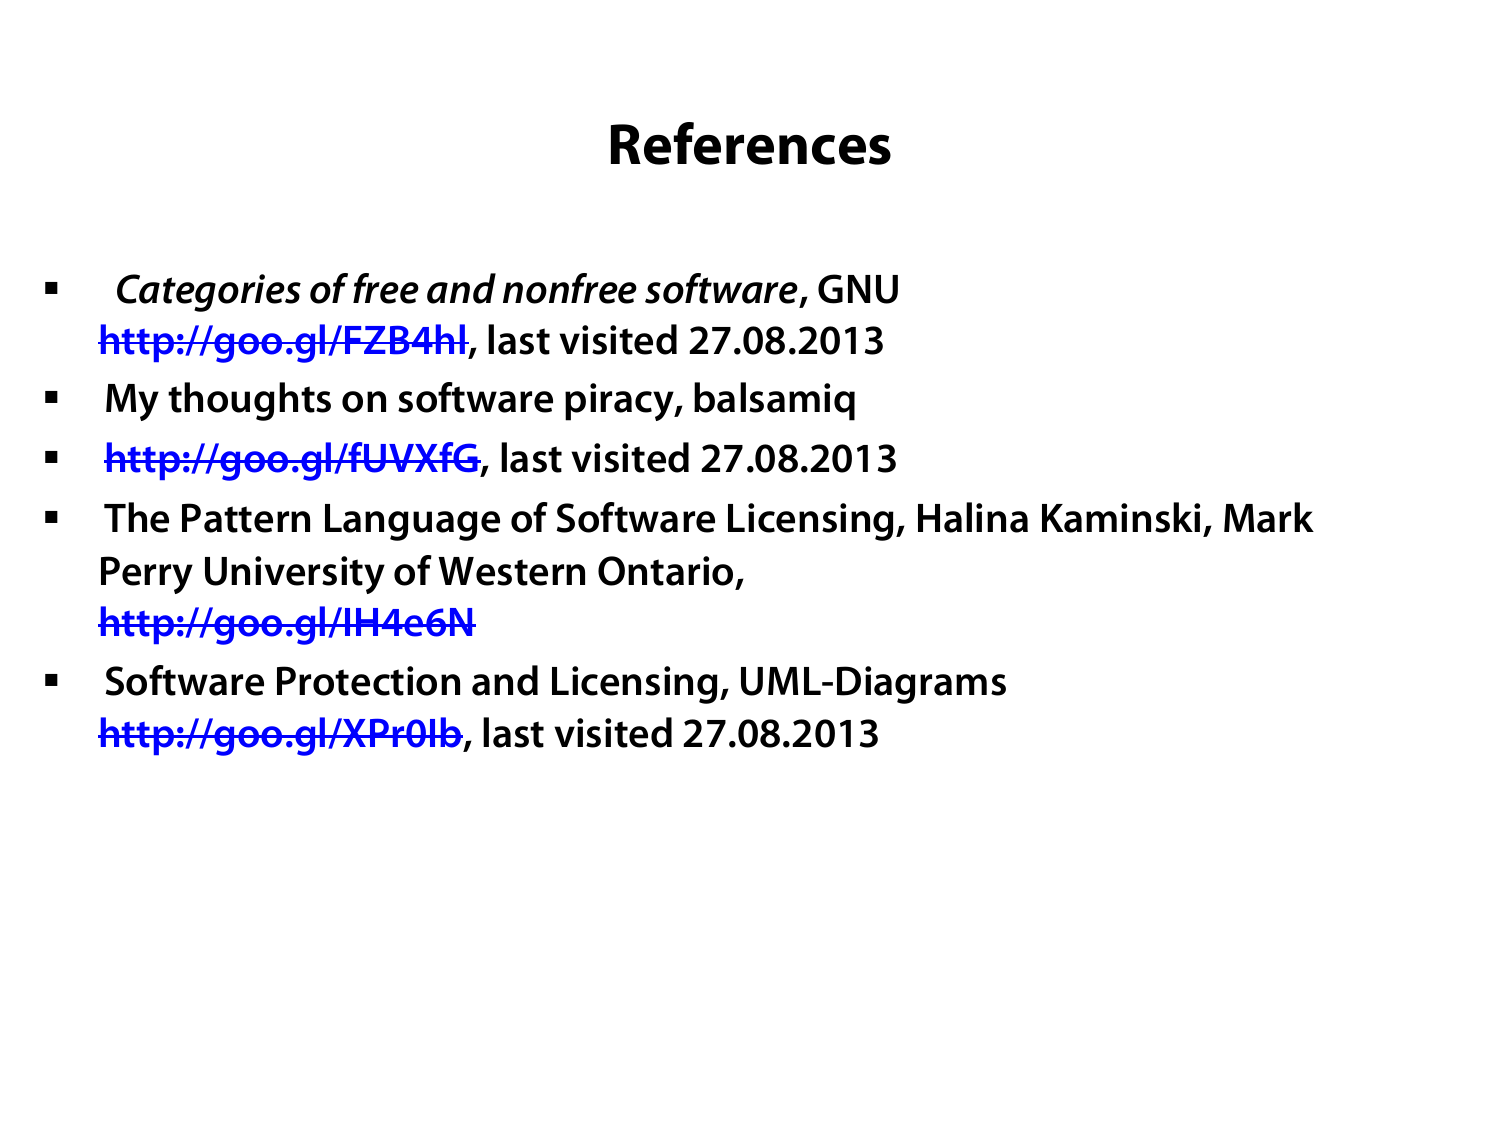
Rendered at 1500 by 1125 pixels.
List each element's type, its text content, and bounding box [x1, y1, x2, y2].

list Perry University of Western Ontario, [98, 545, 1500, 596]
list . http://goo.gl/fUVXfG, last visited 27.08.2013 [42, 425, 1500, 485]
list http://goo.gl/XPr0Ib, last visited 27.08.2013 [98, 707, 1500, 758]
list . Categories of free and nonfree software, GNU [42, 263, 1500, 314]
list http://goo.gl/FZB4hl, last visited 27.08.2013 [98, 314, 1500, 365]
list . The Pattern Language of Software Licensing, Halina Kaminski, Mark [42, 485, 1500, 545]
list . My thoughts on software piracy, balsamiq [42, 365, 1500, 425]
list http://goo.gl/IH4e6N [98, 596, 1500, 647]
list References [607, 107, 992, 179]
list . Software Protection and Licensing, UML-Diagrams [42, 647, 1500, 707]
